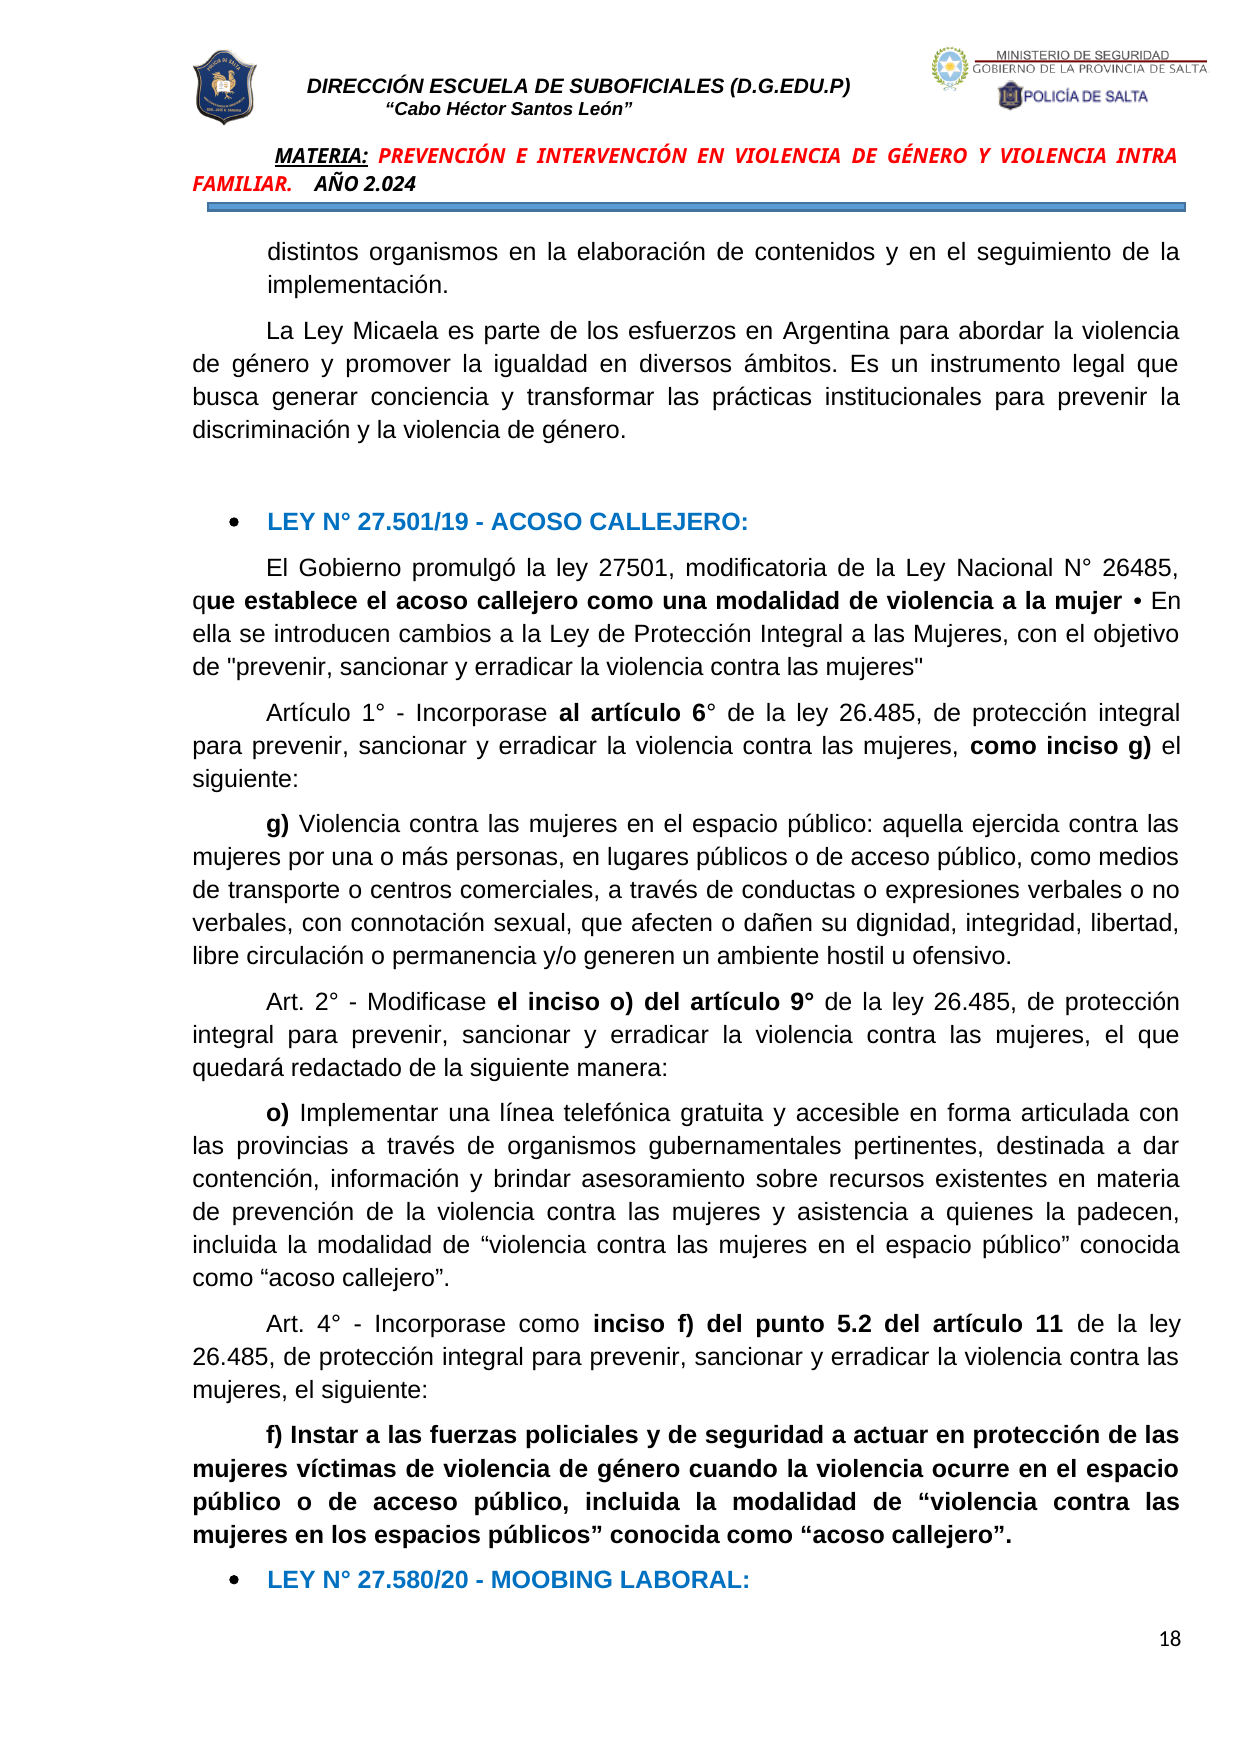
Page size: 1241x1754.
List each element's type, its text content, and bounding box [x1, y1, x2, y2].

text g) Violencia contra las mujeres en el espacio público: aquella ejercida contra las mujeres por una o más personas, en lugares públicos o de acceso público, como medios de transporte o centros comerciales, a través de conductas o expresiones verbales o no verbales, con connotación sexual, que afecten o dañen su dignidad, integridad, libertad, libre circulación o permanencia y/o generen un ambiente hostil u ofensivo. [192, 809, 1181, 970]
text Artículo 1° - Incorporase al artículo 6° de la ley 26.485, de protección integral para prevenir, sancionar y erradicar la violencia contra las mujeres, como inciso g) el siguiente: [192, 698, 1181, 792]
text Art. 2° - Modificase el inciso o) del artículo 9° de la ley 26.485, de protección integral para prevenir, sancionar y erradicar la violencia contra las mujeres, el que quedará redactado de la siguiente manera: [192, 987, 1181, 1082]
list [229, 237, 1181, 299]
text o) Implementar una línea telefónica gratuita y accesible en forma articulada con las provincias a través de organismos gubernamentales pertinentes, destinada a dar contención, información y brindar asesoramiento sobre recursos existentes en materia de prevención de la violencia contra las mujeres y asistencia a quienes la padecen, incluida la modalidad de “violencia contra las mujeres en el espacio público” conocida como “acoso callejero”. [192, 1098, 1181, 1292]
list LEY N° 27.501/19 - ACOSO CALLEJERO: [229, 507, 1181, 536]
list LEY N° 27.580/20 - MOOBING LABORAL: [229, 1565, 1181, 1594]
text La Ley Micaela es parte de los esfuerzos en Argentina para abordar la violencia de género y promover la igualdad en diversos ámbitos. Es un instrumento legal que busca generar conciencia y transformar las prácticas institucionales para prevenir la discriminación y la violencia de género. [192, 316, 1181, 443]
picture [917, 46, 1227, 129]
picture [191, 46, 259, 129]
text El Gobierno promulgó la ley 27501, modificatoria de la Ley Nacional N° 26485, que establece el acoso callejero como una modalidad de violencia a la mujer • En ella se introducen cambios a la Ley de Protección Integral a las Mujeres, con el objetivo de "prevenir, sancionar y erradicar la violencia contra las mujeres" [192, 553, 1181, 681]
text f) Instar a las fuerzas policiales y de seguridad a actuar en protección de las mujeres víctimas de violencia de género cuando la violencia ocurre en el espacio público o de acceso público, incluida la modalidad de “violencia contra las mujeres en los espacios públicos” conocida como “acoso callejero”. [192, 1421, 1181, 1548]
text Art. 4° - Incorporase como inciso f) del punto 5.2 del artículo 11 de la ley 26.485, de protección integral para prevenir, sancionar y erradicar la violencia contra las mujeres, el siguiente: [192, 1309, 1181, 1404]
